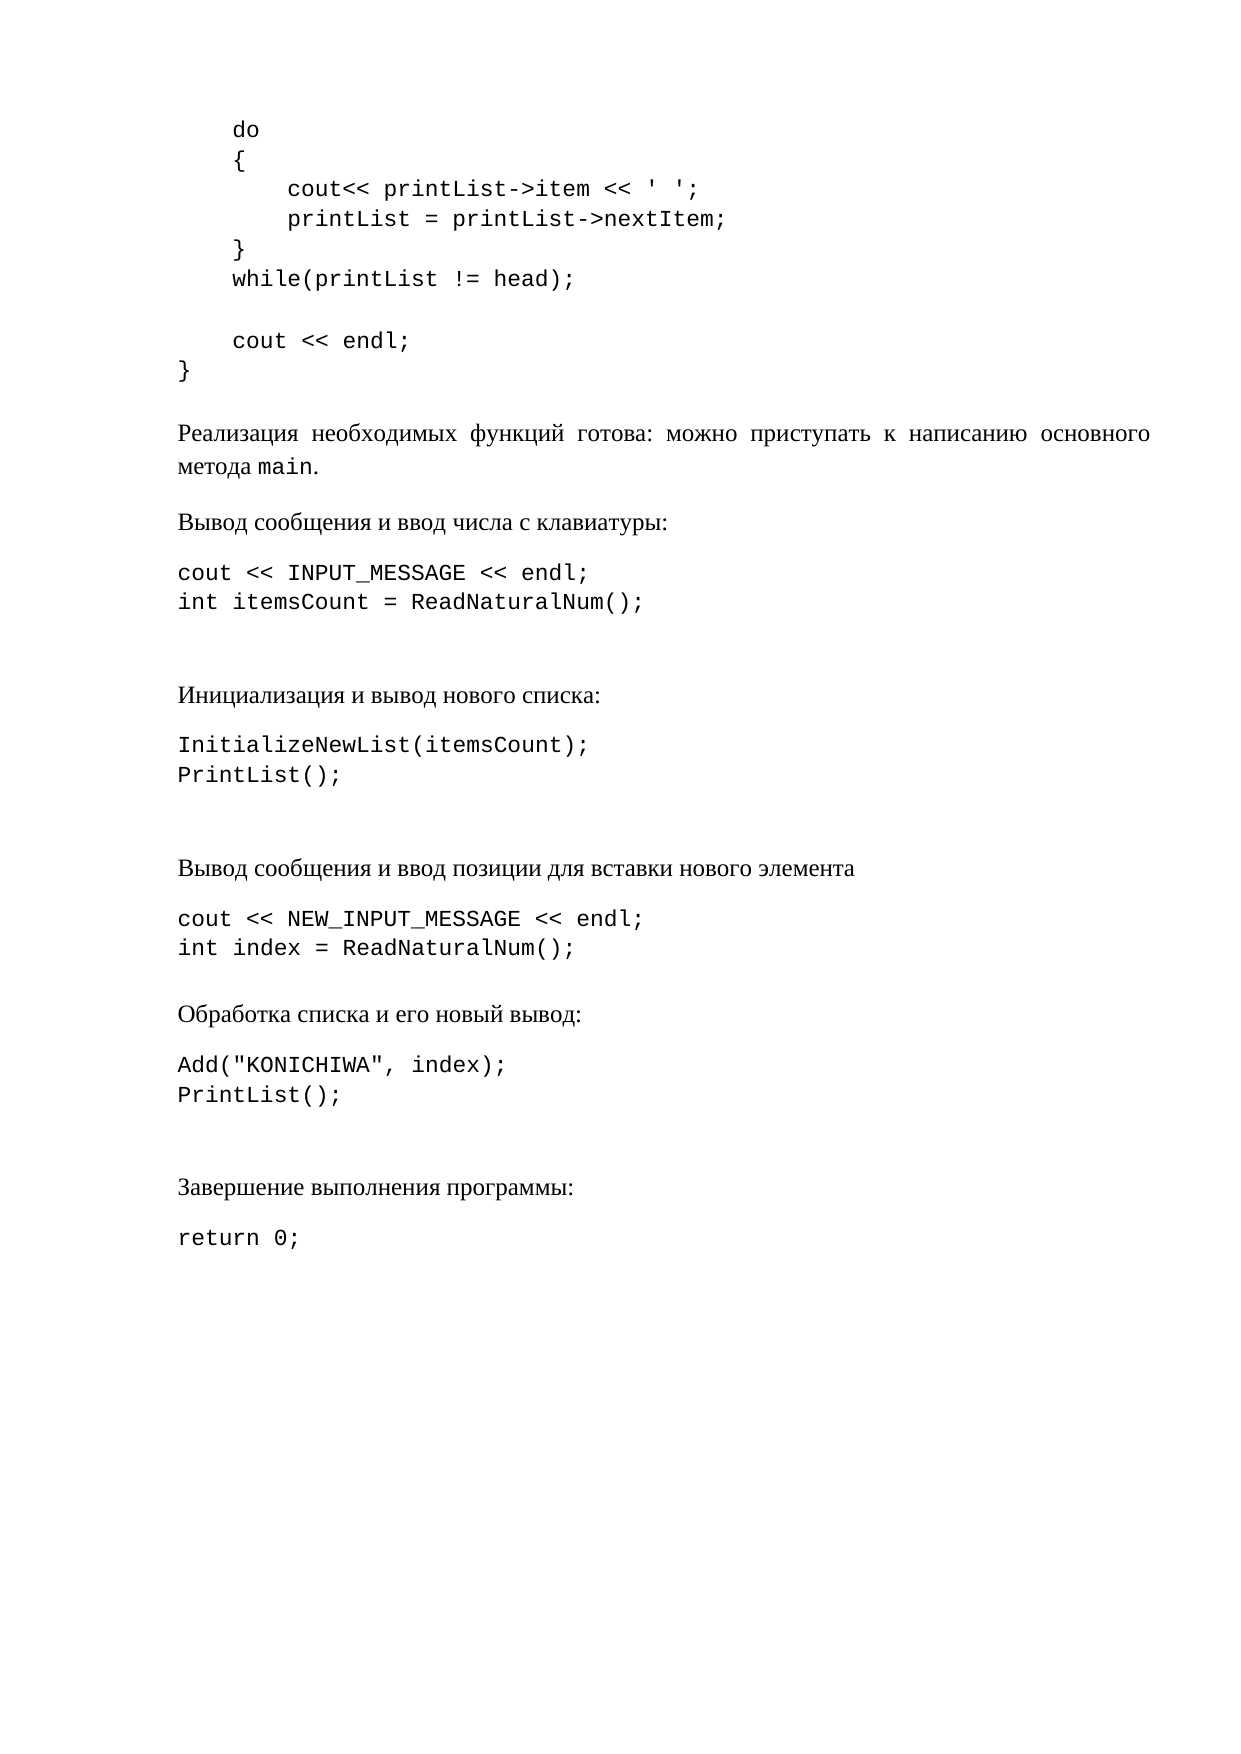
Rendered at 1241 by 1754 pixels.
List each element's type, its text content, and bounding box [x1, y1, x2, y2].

text return 0; [177, 1226, 1152, 1252]
text Обработка списка и его новый вывод: [177, 999, 1152, 1028]
text } [177, 359, 1152, 385]
text do [177, 118, 1152, 144]
text Инициализация и вывод нового списка: [177, 680, 1152, 709]
text int itemsCount = ReadNaturalNum(); [177, 591, 1152, 617]
text cout<< printList->item << ' '; [177, 178, 1152, 204]
text Реализация необходимых функций готова: можно приступать к написанию основного метода main. [177, 418, 1152, 482]
text { [177, 148, 1152, 174]
text PrintList(); [177, 764, 1152, 789]
text while(printList != head); [177, 267, 1152, 293]
text Вывод сообщения и ввод числа с клавиатуры: [177, 507, 1152, 536]
text } [177, 237, 1152, 263]
text Завершение выполнения программы: [177, 1172, 1152, 1201]
text int index = ReadNaturalNum(); [177, 937, 1152, 963]
text printList = printList->nextItem; [177, 207, 1152, 233]
text InitializeNewList(itemsCount); [177, 734, 1152, 760]
text Add("KONICHIWA", index); [177, 1053, 1152, 1079]
text PrintList(); [177, 1083, 1152, 1109]
text Вывод сообщения и ввод позиции для вставки нового элемента [177, 853, 1152, 882]
text cout << INPUT_MESSAGE << endl; [177, 561, 1152, 587]
text cout << endl; [177, 329, 1152, 355]
text cout << NEW_INPUT_MESSAGE << endl; [177, 907, 1152, 933]
